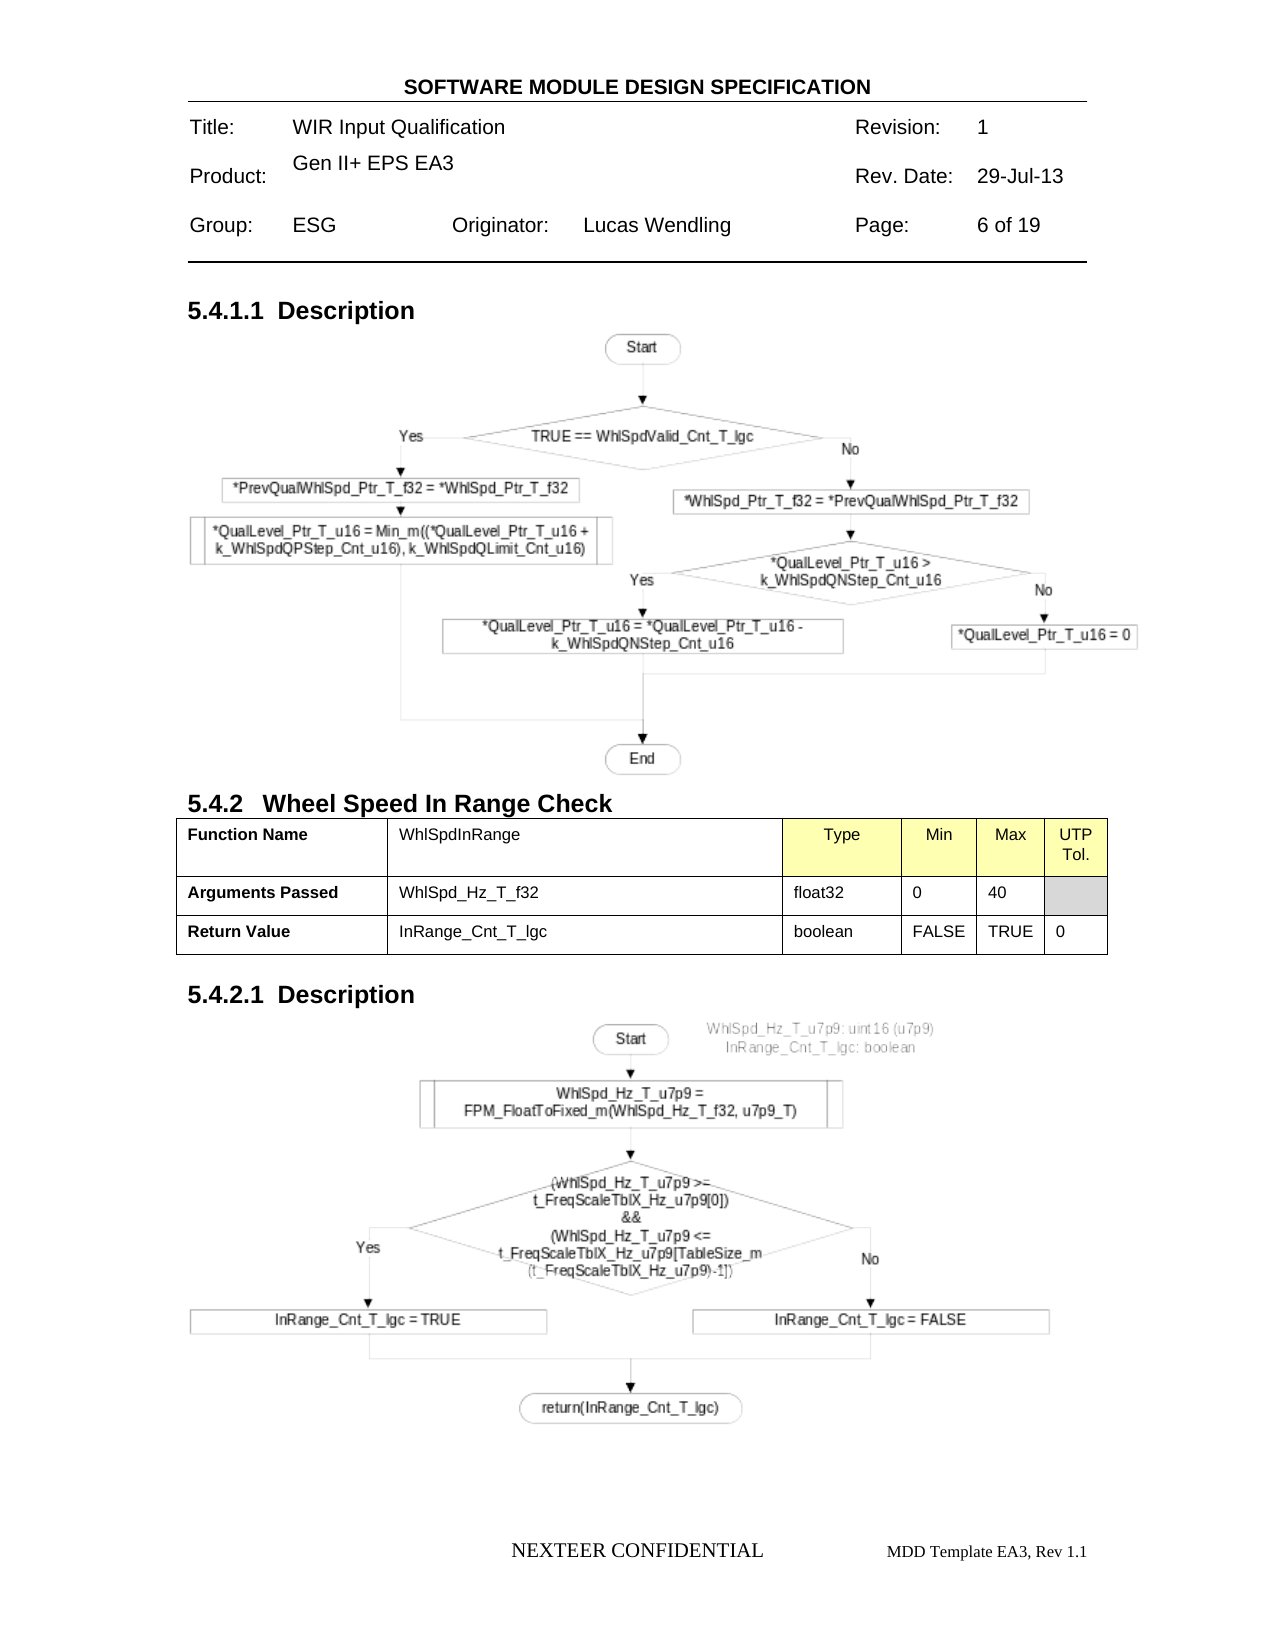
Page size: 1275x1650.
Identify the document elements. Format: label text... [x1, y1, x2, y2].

table_cell FALSE [902, 916, 976, 954]
table_cell float32 [783, 877, 901, 915]
subtitle Description [187, 980, 1087, 1009]
table_header UTP Tol. [1045, 819, 1107, 876]
table_header Max [977, 819, 1044, 876]
table_header WhlSpdInRange [388, 819, 782, 876]
table_cell WhlSpd_Hz_T_f32 [388, 877, 782, 915]
table_cell TRUE [977, 916, 1044, 954]
table_cell Return Value [177, 916, 387, 954]
subtitle Wheel Speed In Range Check [187, 789, 1087, 818]
table_cell 40 [977, 877, 1044, 915]
subtitle Description [187, 296, 1087, 325]
table_header Type [783, 819, 901, 876]
table_cell 0 [902, 877, 976, 915]
table_cell 0 [1045, 916, 1107, 954]
table_header Min [902, 819, 976, 876]
table_cell boolean [783, 916, 901, 954]
table_cell InRange_Cnt_T_lgc [388, 916, 782, 954]
table_cell Arguments Passed [177, 877, 387, 915]
table_cell [1045, 877, 1107, 915]
table_header Function Name [177, 819, 387, 876]
